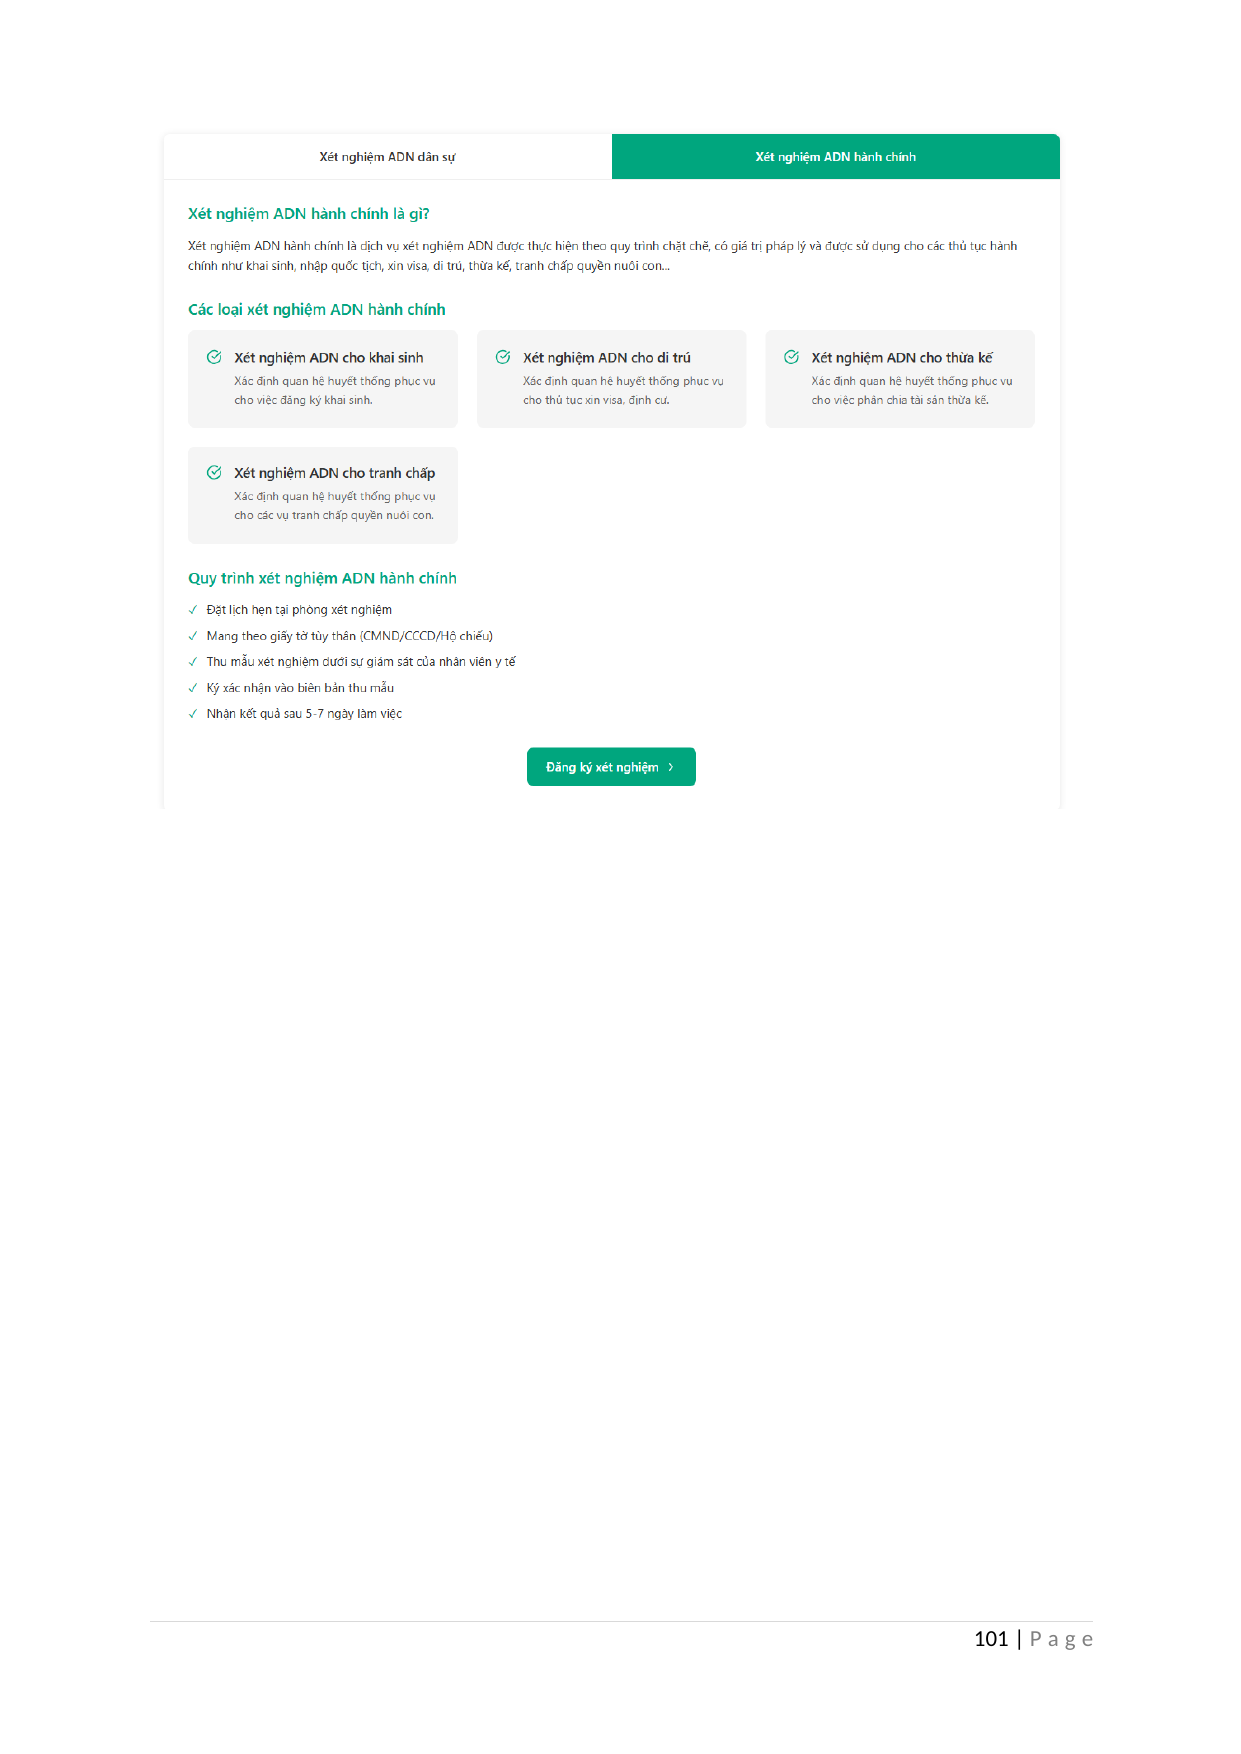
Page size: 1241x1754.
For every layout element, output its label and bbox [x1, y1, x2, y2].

picture [150, 118, 1094, 809]
